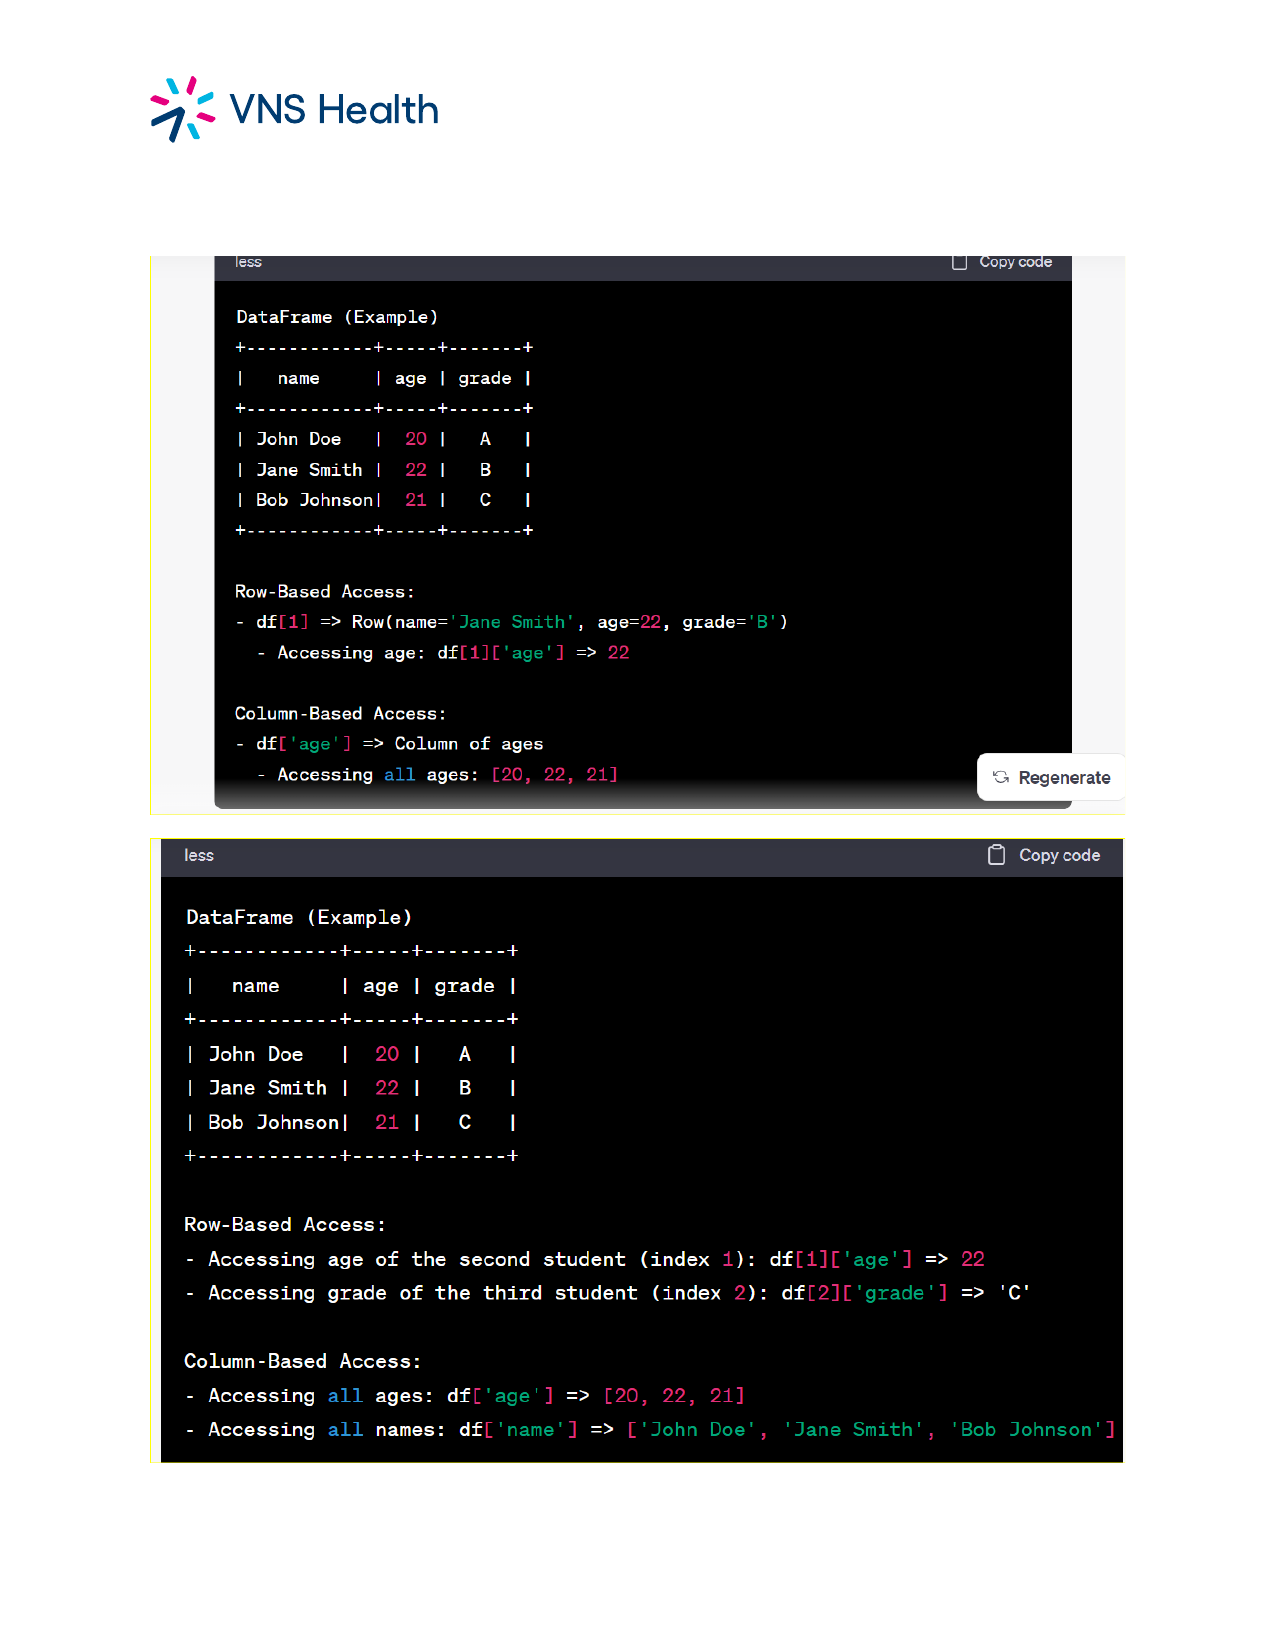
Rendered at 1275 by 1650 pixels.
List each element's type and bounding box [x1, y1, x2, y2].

picture [150, 256, 1125, 815]
picture [150, 838, 1125, 1463]
